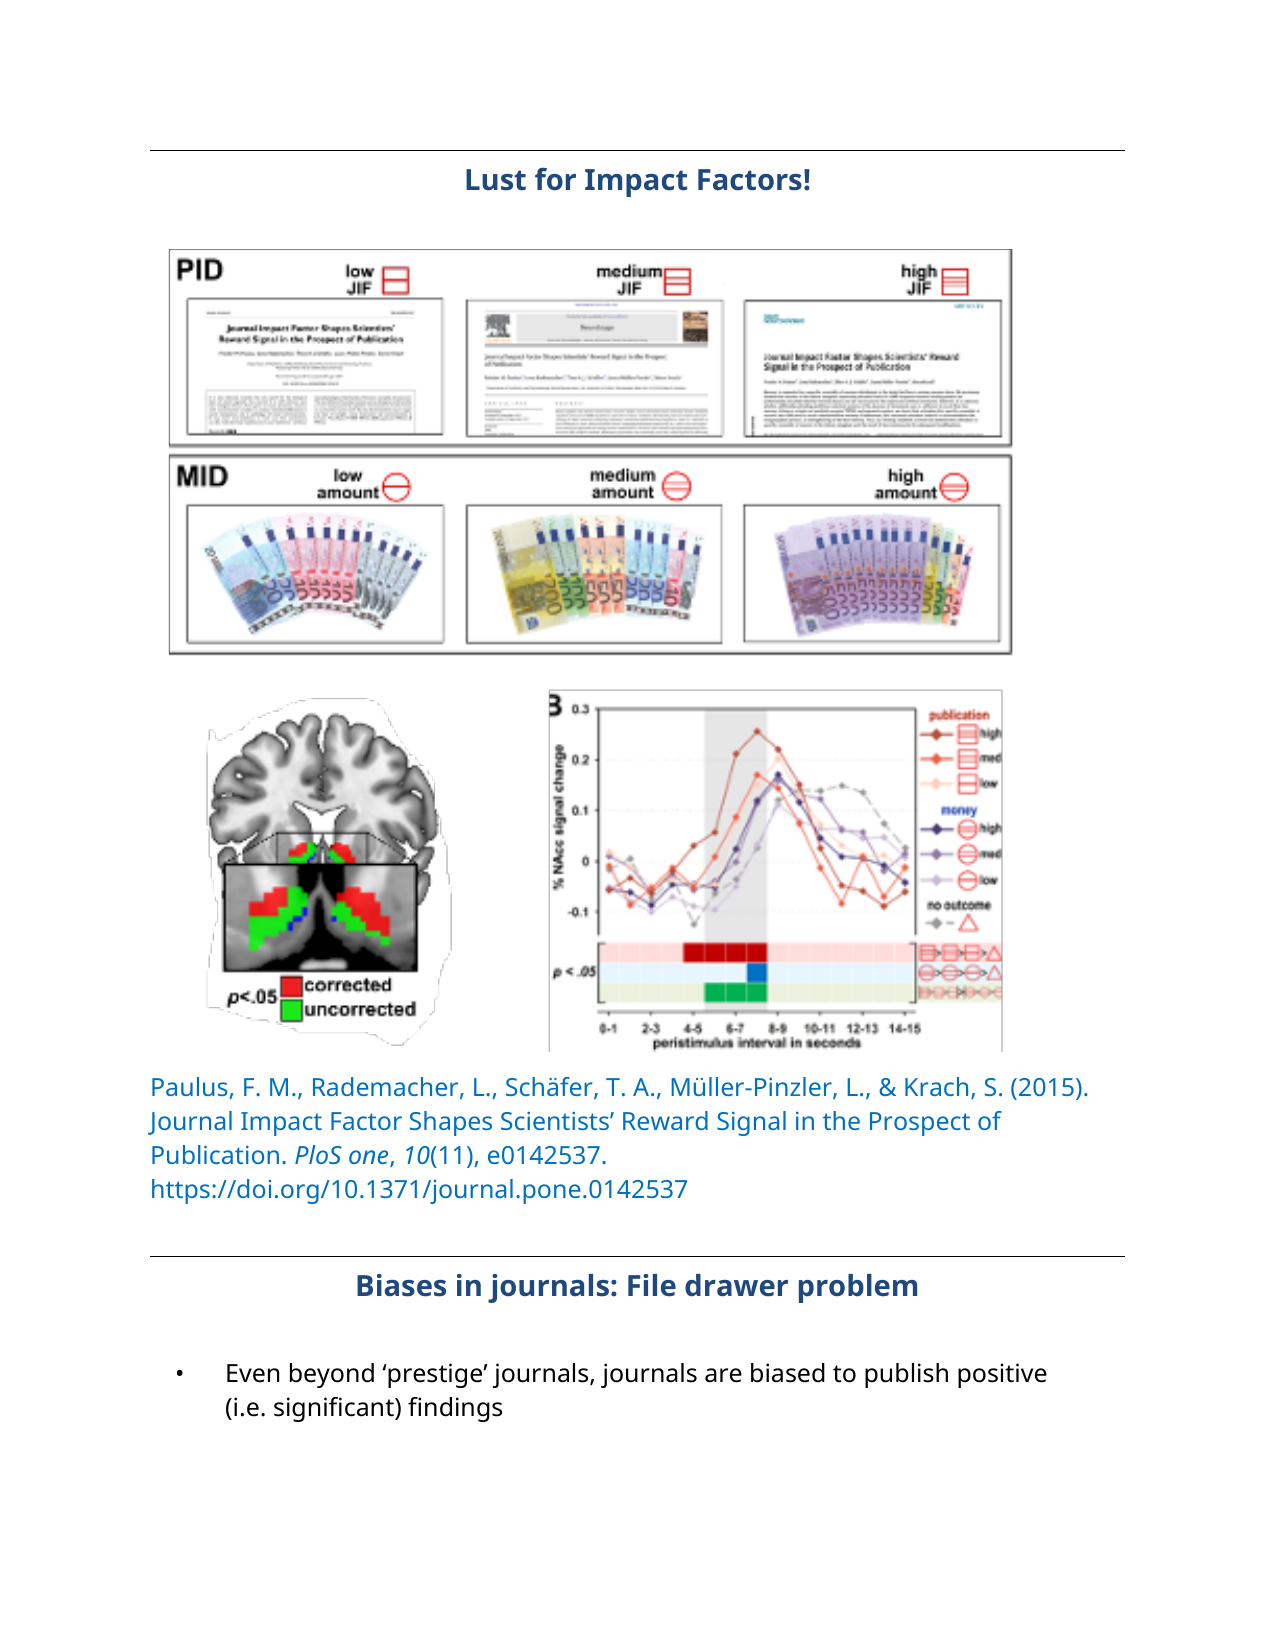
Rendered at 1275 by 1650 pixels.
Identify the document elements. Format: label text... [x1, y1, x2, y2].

subtitle Lust for Impact Factors! [150, 151, 1125, 199]
text Paulus, F. M., Rademacher, L., Schäfer, T. A., Müller-Pinzler, L., & Krach, S. (2015). Journal Impact Factor Shapes Scientists’ Reward Signal in the Prospect of Publication. PloS one, 10(11), e0142537. https://doi.org/10.1371/journal.pone.0142537 [150, 1070, 1125, 1206]
picture [168, 249, 1013, 1052]
subtitle Biases in journals: File drawer problem [150, 1257, 1125, 1305]
list Even beyond ‘prestige’ journals, journals are biased to publish positive (i.e. significant) findings [175, 1355, 1125, 1423]
